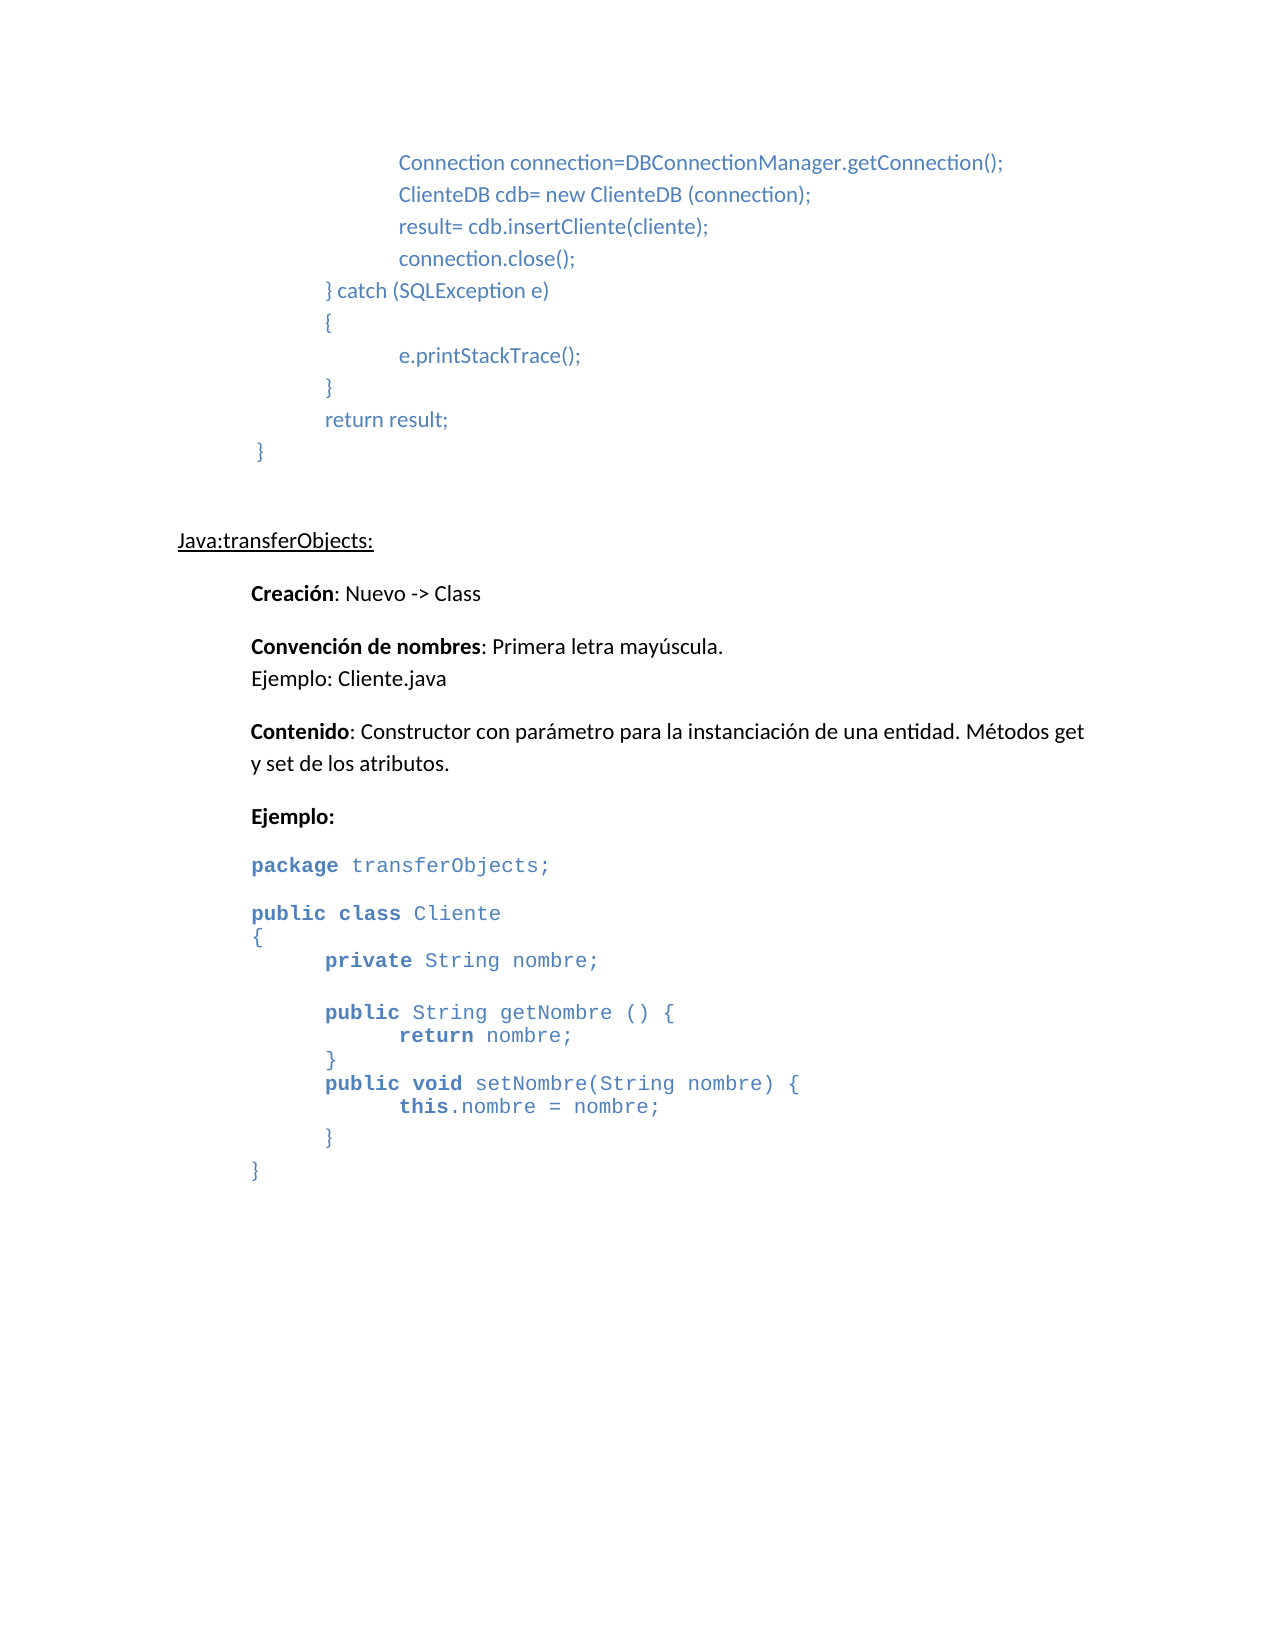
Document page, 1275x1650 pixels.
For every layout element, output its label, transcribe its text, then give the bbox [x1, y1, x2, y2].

text } [177, 1156, 1098, 1184]
text private String nombre; [177, 950, 1098, 974]
text } [251, 1123, 1098, 1152]
text Connection connection=DBConnectionManager.getConnection(); [177, 148, 1098, 176]
text package transferObjects; [177, 856, 1098, 879]
text return nombre; [177, 1025, 1098, 1049]
text public void setNombre(String nombre) { [177, 1073, 1098, 1096]
text } [177, 373, 1098, 401]
text public class Cliente [177, 903, 1098, 926]
text connection.close(); [177, 244, 1098, 272]
text } catch (SQLException e) [177, 276, 1098, 304]
text Ejemplo: Cliente.java [251, 664, 1098, 692]
text { [177, 308, 1098, 337]
text this.nombre = nombre; [177, 1096, 1098, 1120]
text result= cdb.insertCliente(cliente); [177, 212, 1098, 240]
text return result; [177, 405, 1098, 433]
text e.printStackTrace(); [177, 341, 1098, 369]
text Convención de nombres: Primera letra mayúscula. [251, 632, 1098, 660]
text { [177, 926, 1098, 950]
text Ejemplo: [177, 802, 1098, 831]
text Creación: Nuevo -> Class [177, 579, 1098, 607]
text } [177, 437, 1098, 465]
text Contenido: Constructor con parámetro para la instanciación de una entidad. Métodos get y set de los atributos. [251, 717, 1098, 777]
text Java:transferObjects: [177, 526, 1098, 554]
text ClienteDB cdb= new ClienteDB (connection); [177, 180, 1098, 208]
text } [177, 1049, 1098, 1073]
text public String getNombre () { [177, 1002, 1098, 1025]
